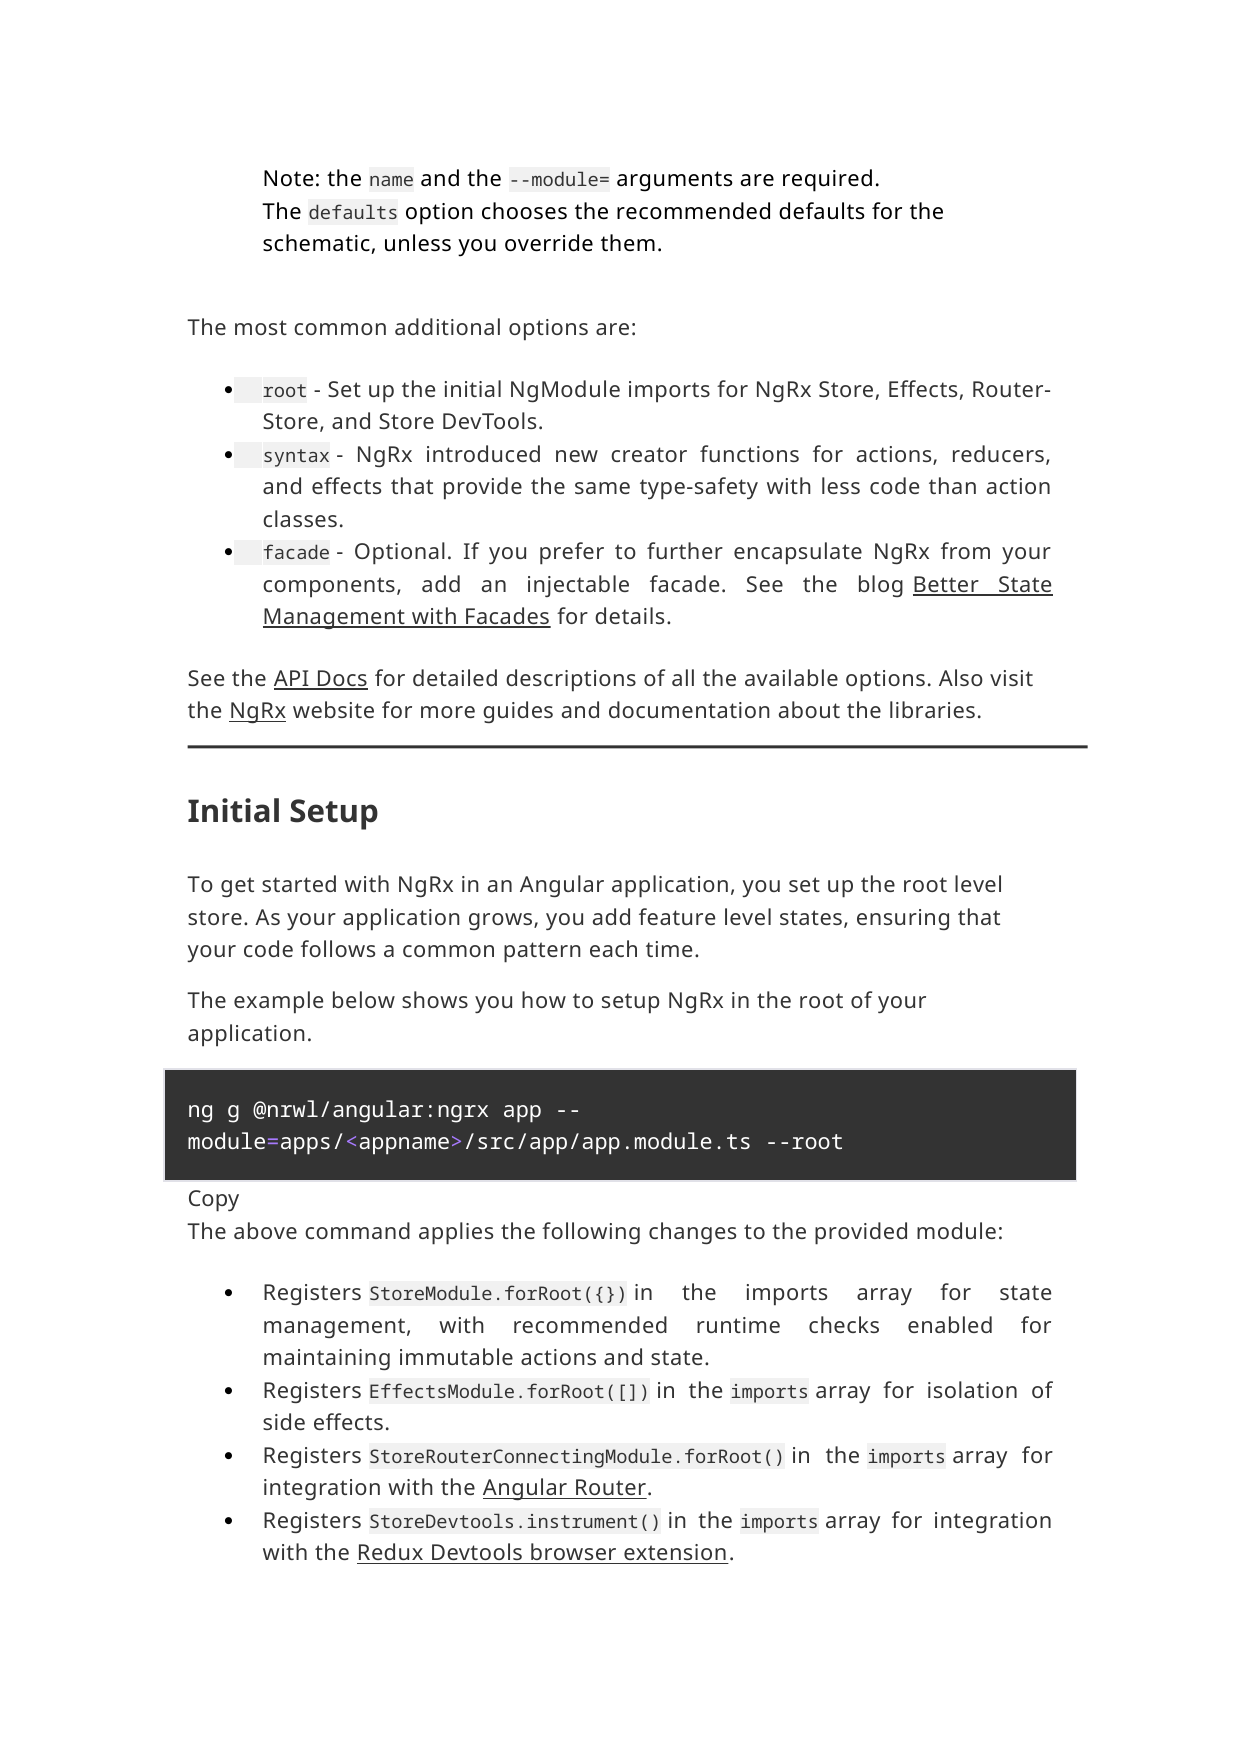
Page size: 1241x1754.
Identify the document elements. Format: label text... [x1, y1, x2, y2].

list Registers StoreModule.forRoot({}) in the imports array for state management, with recommended runtime checks enabled for maintaining immutable actions and state. [225, 1276, 1053, 1373]
text Copy [187, 1182, 1053, 1214]
text ng g @nrwl/angular:ngrx app --module=apps/<appname>/src/app/app.module.ts --root [165, 1070, 1076, 1180]
text To get started with NgRx in an Angular application, you set up the root level store. As your application grows, you add feature level states, ensuring that your code follows a common pattern each time. [187, 868, 1053, 965]
subtitle Initial Setup [187, 778, 1053, 843]
list facade - Optional. If you prefer to further encapsulate NgRx from your components, add an injectable facade. See the blog Better State Management with Facades for details. [225, 535, 1053, 632]
text The above command applies the following changes to the provided module: [187, 1214, 1053, 1247]
list Registers StoreDevtools.instrument() in the imports array for integration with the Redux Devtools browser extension. [225, 1503, 1053, 1568]
text See the API Docs for detailed descriptions of all the available options. Also visit the NgRx website for more guides and documentation about the libraries. [187, 662, 1053, 727]
text Note: the name and the --module= arguments are required. The defaults option chooses the recommended defaults for the schematic, unless you override them. [262, 162, 978, 259]
list syntax - NgRx introduced new creator functions for actions, reducers, and effects that provide the same type-safety with less code than action classes. [225, 437, 1053, 535]
list Registers EffectsModule.forRoot([]) in the imports array for isolation of side effects. [225, 1373, 1053, 1438]
list Registers StoreRouterConnectingModule.forRoot() in the imports array for integration with the Angular Router. [225, 1438, 1053, 1503]
list root - Set up the initial NgModule imports for NgRx Store, Effects, Router-Store, and Store DevTools. [225, 372, 1053, 437]
text The most common additional options are: [187, 311, 1053, 343]
text The example below shows you how to setup NgRx in the root of your application. [187, 984, 1053, 1049]
